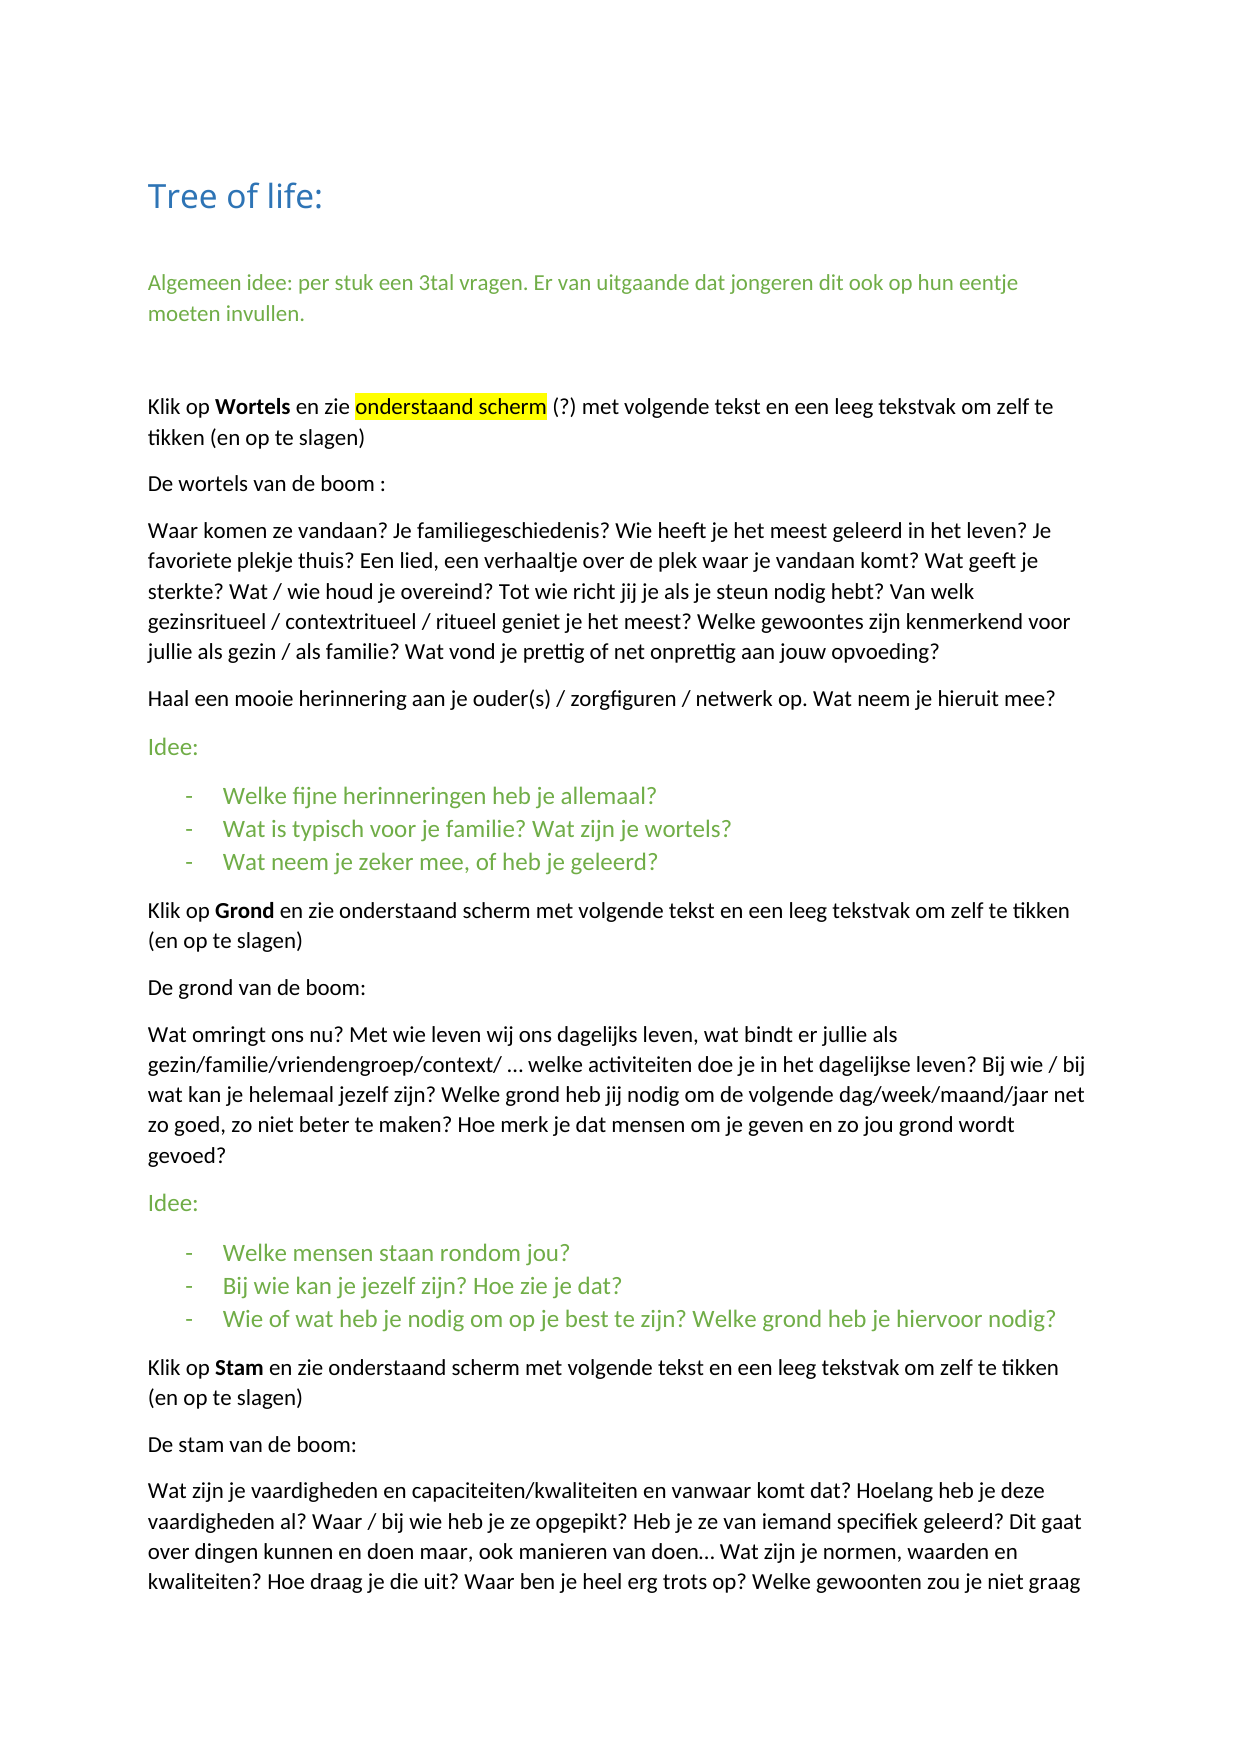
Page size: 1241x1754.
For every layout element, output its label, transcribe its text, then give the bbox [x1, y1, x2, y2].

text Algemeen idee: per stuk een 3tal vragen. Er van uitgaande dat jongeren dit ook op hun eentje moeten invullen. [148, 268, 1093, 327]
text Klik op Stam en zie onderstaand scherm met volgende tekst en een leeg tekstvak om zelf te tikken (en op te slagen) [148, 1353, 1093, 1411]
text Wat omringt ons nu? Met wie leven wij ons dagelijks leven, wat bindt er jullie als gezin/familie/vriendengroep/context/ … welke activiteiten doe je in het dagelijkse leven? Bij wie / bij wat kan je helemaal jezelf zijn? Welke grond heb jij nodig om de volgende dag/week/maand/jaar net zo goed, zo niet beter te maken? Hoe merk je dat mensen om je geven en zo jou grond wordt gevoed? [148, 1020, 1093, 1169]
list Wat is typisch voor je familie? Wat zijn je wortels? [185, 813, 1093, 844]
text Klik op Wortels en zie onderstaand scherm (?) met volgende tekst en een leeg tekstvak om zelf te tikken (en op te slagen) [148, 392, 1093, 451]
text Klik op Grond en zie onderstaand scherm met volgende tekst en een leeg tekstvak om zelf te tikken (en op te slagen) [148, 896, 1093, 954]
list Wie of wat heb je nodig om op je best te zijn? Welke grond heb je hiervoor nodig? [185, 1303, 1093, 1333]
text Idee: [148, 1188, 1093, 1218]
list Wat neem je zeker mee, of heb je geleerd? [185, 846, 1093, 877]
text Waar komen ze vandaan? Je familiegeschiedenis? Wie heeft je het meest geleerd in het leven? Je favoriete plekje thuis? Een lied, een verhaaltje over de plek waar je vandaan komt? Wat geeft je sterkte? Wat / wie houd je overeind? Tot wie richt jij je als je steun nodig hebt? Van welk gezinsritueel / contextritueel / ritueel geniet je het meest? Welke gewoontes zijn kenmerkend voor jullie als gezin / als familie? Wat vond je prettig of net onprettig aan jouw opvoeding? [148, 516, 1093, 665]
text Haal een mooie herinnering aan je ouder(s) / zorgfiguren / netwerk op. Wat neem je hieruit mee? [148, 684, 1093, 712]
list Welke mensen staan rondom jou? [185, 1237, 1093, 1268]
text Idee: [148, 731, 1093, 761]
text De grond van de boom: [148, 973, 1093, 1001]
text De wortels van de boom : [148, 469, 1093, 497]
subtitle Tree of life: [148, 173, 1093, 218]
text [148, 1477, 1093, 1595]
text De stam van de boom: [148, 1430, 1093, 1458]
list Welke fijne herinneringen heb je allemaal? [185, 781, 1093, 811]
list Bij wie kan je jezelf zijn? Hoe zie je dat? [185, 1270, 1093, 1301]
